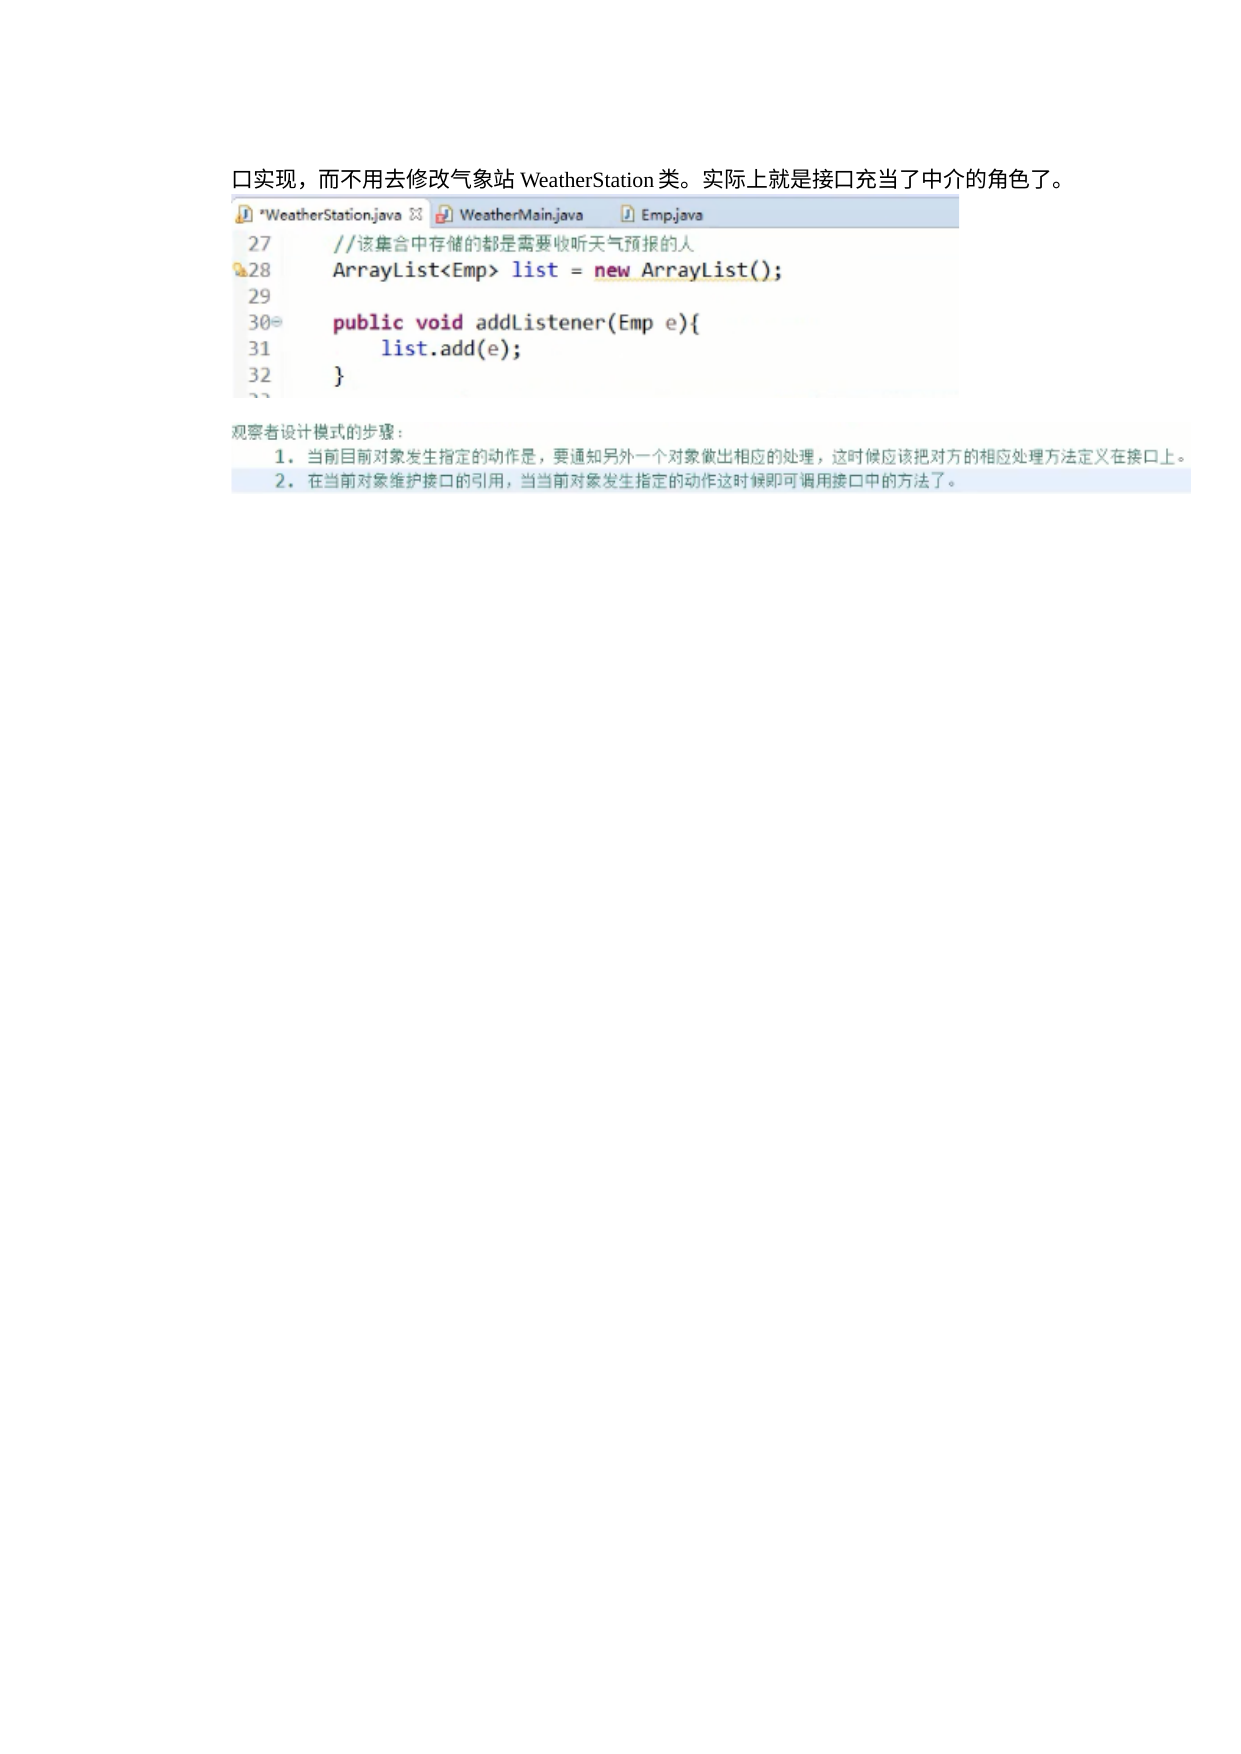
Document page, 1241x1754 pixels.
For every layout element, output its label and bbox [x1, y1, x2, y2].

text [231, 162, 1053, 194]
picture [231, 422, 1191, 494]
picture [231, 194, 960, 398]
